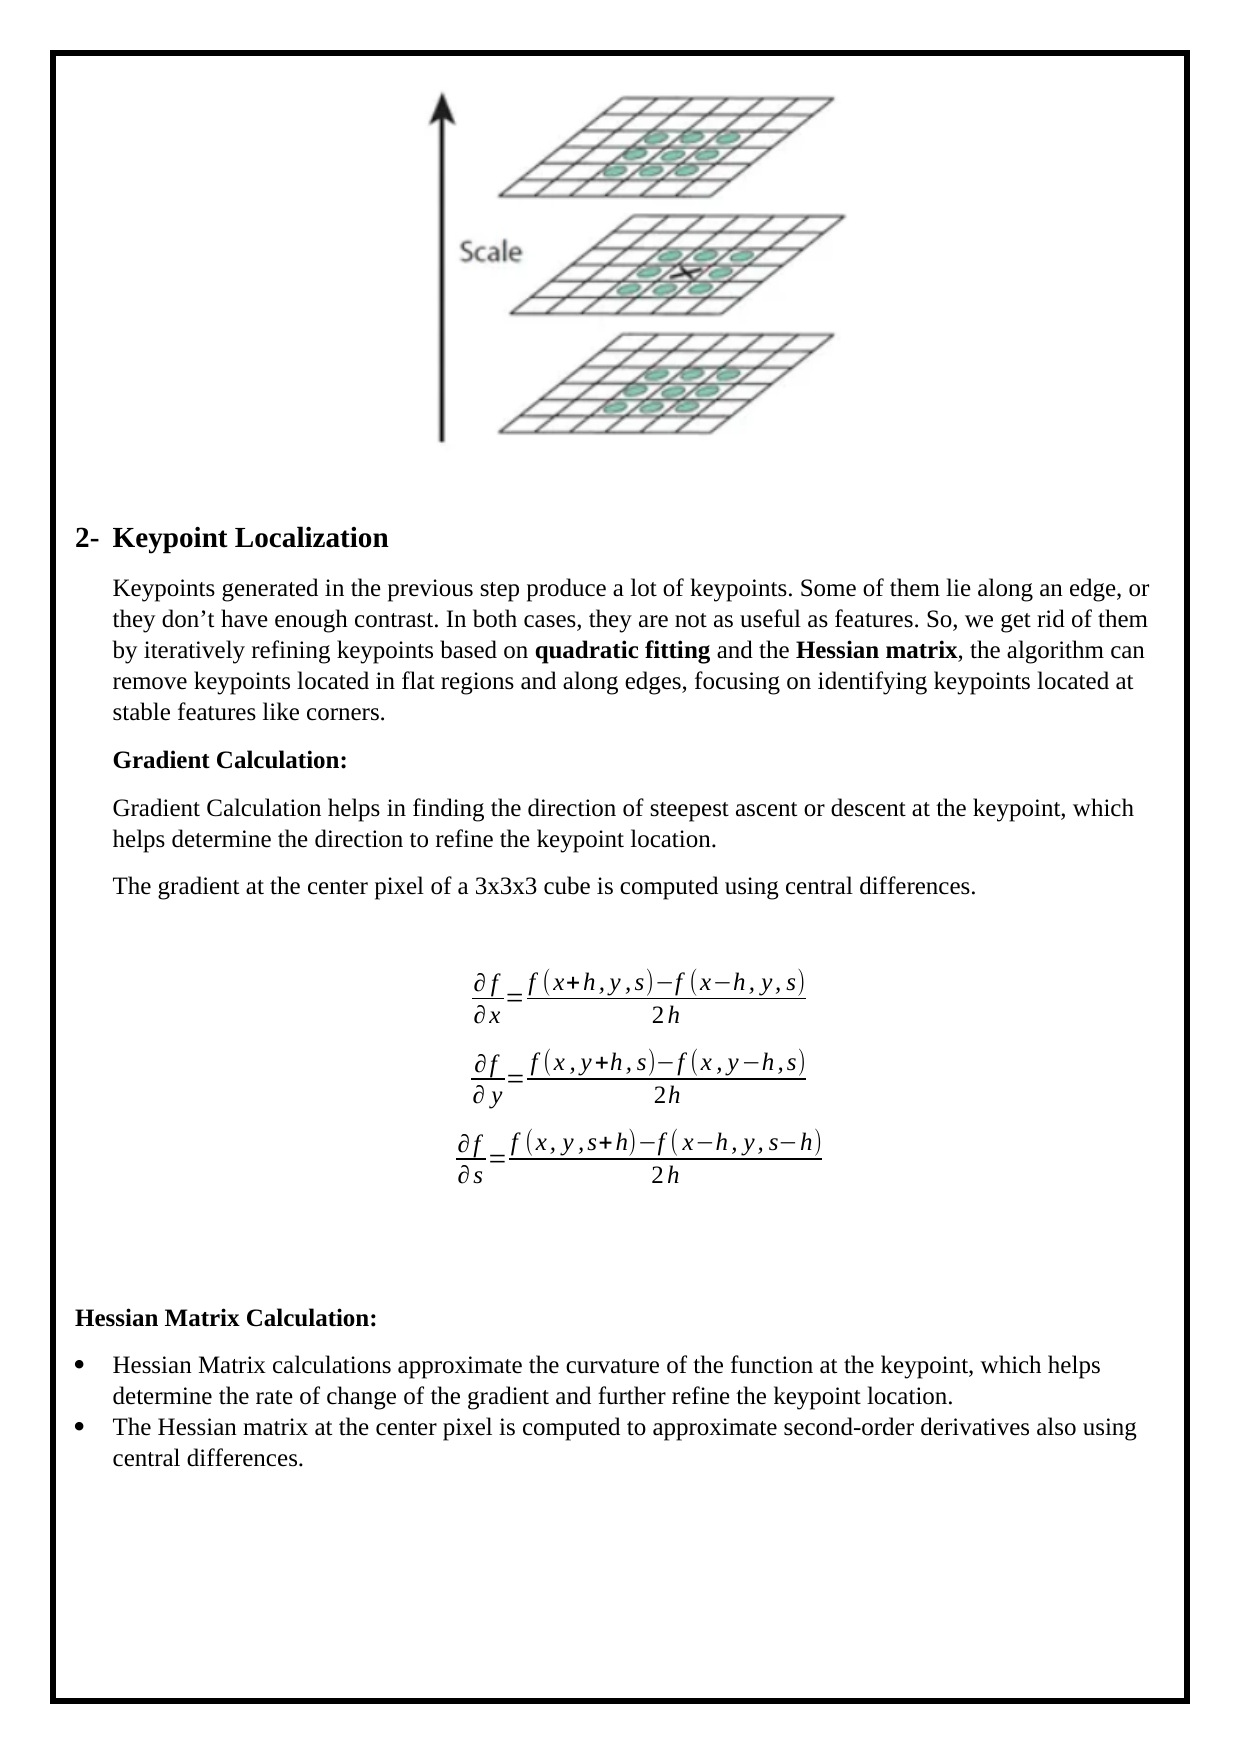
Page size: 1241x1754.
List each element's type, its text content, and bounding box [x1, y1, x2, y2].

text Keypoints generated in the previous step produce a lot of keypoints. Some of them lie along an edge, or they don’t have enough contrast. In both cases, they are not as useful as features. So, we get rid of them by iteratively refining keypoints based on quadratic fitting and the Hessian matrix, the algorithm can remove keypoints located in flat regions and along edges, focusing on identifying keypoints located at stable features like corners. [112, 573, 1165, 726]
list Hessian Matrix calculations approximate the curvature of the function at the keypoint, which helps determine the rate of change of the gradient and further refine the keypoint location. [75, 1350, 1165, 1410]
picture [408, 75, 869, 454]
text The gradient at the center pixel of a 3x3x3 cube is computed using central differences. [112, 871, 1165, 900]
text Gradient Calculation helps in finding the direction of steepest ascent or descent at the keypoint, which helps determine the direction to refine the keypoint location. [112, 793, 1165, 852]
text Gradient Calculation: [112, 745, 1165, 774]
list The Hessian matrix at the center pixel is computed to approximate second-order derivatives also using central differences. [75, 1412, 1165, 1472]
list Keypoint Localization [75, 520, 1165, 554]
text Hessian Matrix Calculation: [75, 1303, 1165, 1331]
